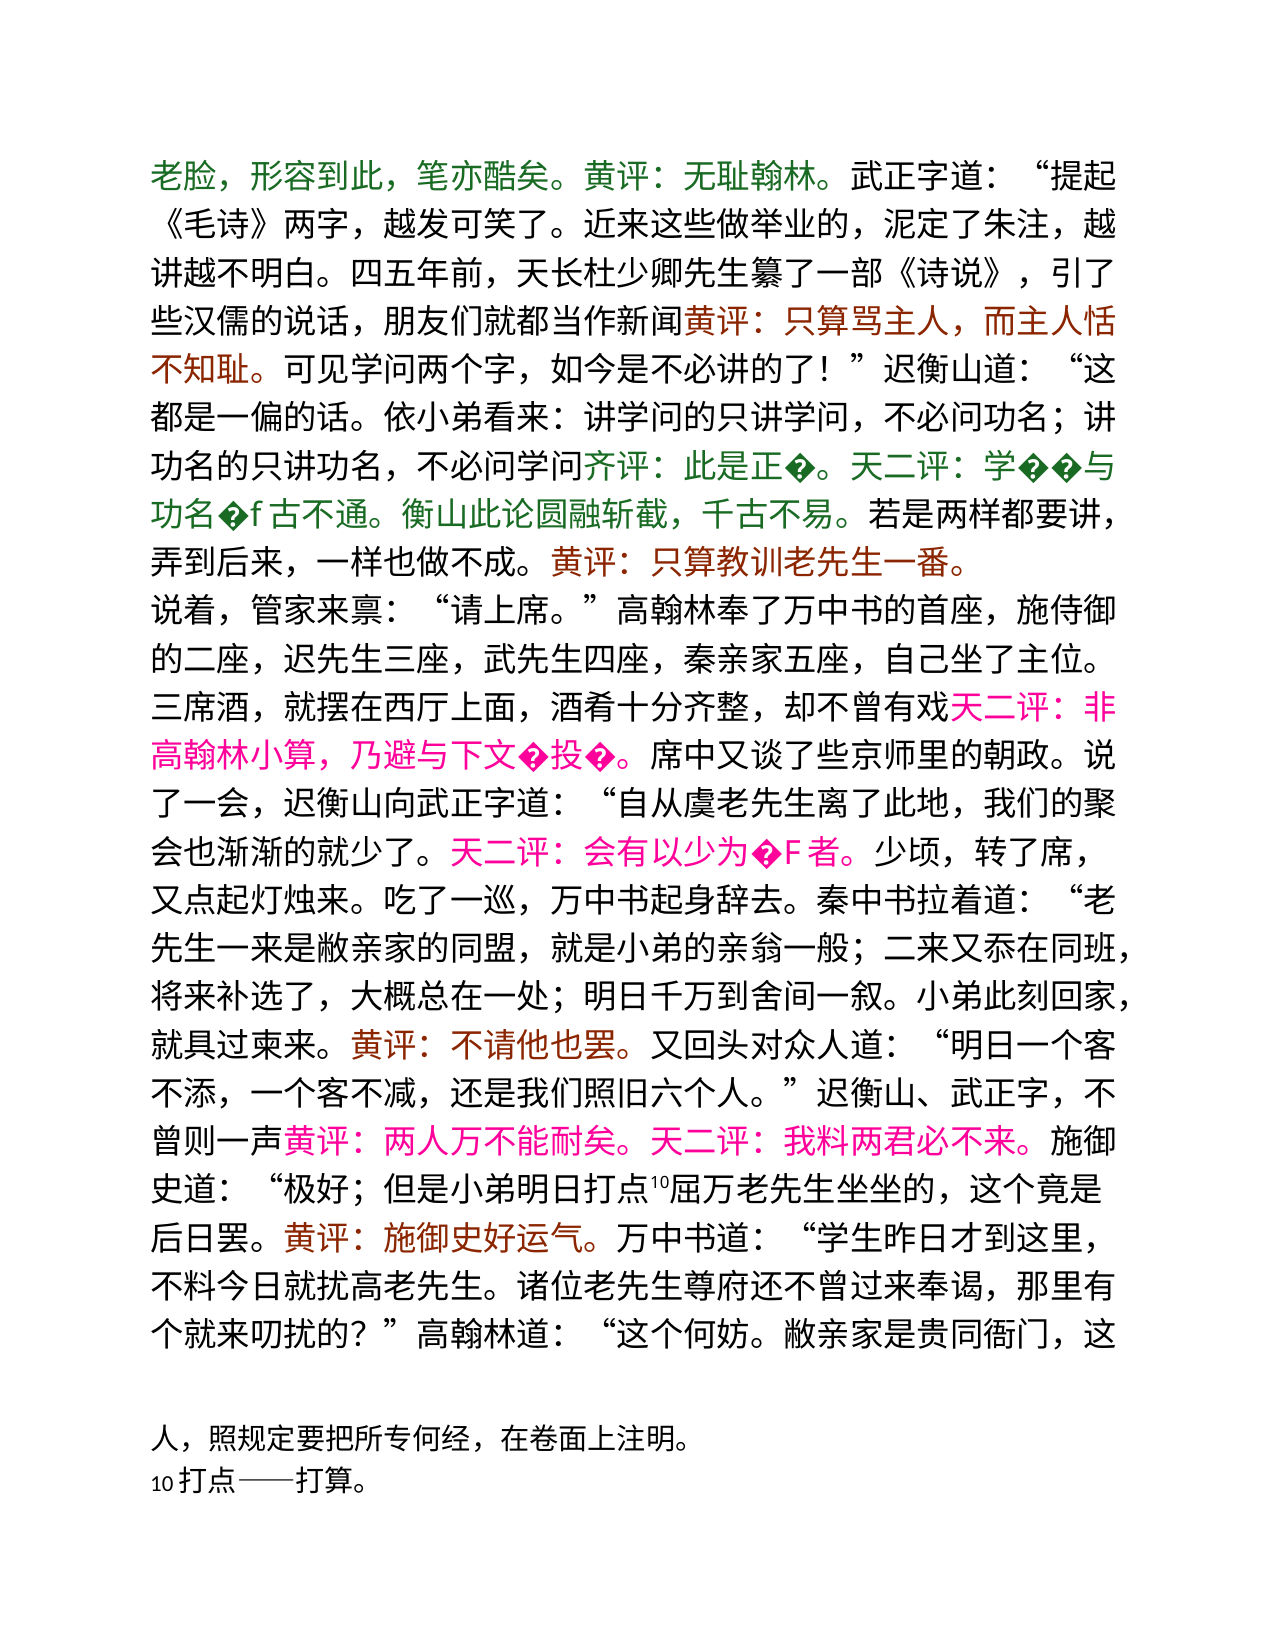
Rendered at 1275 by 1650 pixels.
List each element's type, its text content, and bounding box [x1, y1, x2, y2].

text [150, 150, 1125, 332]
text 说着，管家来禀：“请上席。”高翰林奉了万中书的首座，施侍御的二座，迟先生三座，武先生四座，秦亲家五座，自己坐了主位。三席酒，就摆在西厅上面，酒肴十分齐整，却不曾有戏天二评：非高翰林小算，乃避与下文�投�。席中又谈了些京师里的朝政。说了一会，迟衡山向武正字道：“自从虞老先生离了此地，我们的聚会也渐渐的就少了。天二评：会有以少为�F者。少顷，转了席，又点起灯烛来。吃了一巡，万中书起身辞去。秦中书拉着道：“老先生一来是敝亲家的同盟，就是小弟的亲翁一般；二来又忝在同班，将来补选了，大概总在一处；明日千万到舍间一叙。小弟此刻回家，就具过柬来。黄评：不请他也罢。又回头对众人道：“明日一个客不添，一个客不减，还是我们照旧六个人。”迟衡山、武正字，不曾则一声黄评：两人万不能耐矣。天二评：我料两君必不来。施御史道：“极好；但是小弟明日打点屈万老先生坐坐的，这个竟是后日罢。黄评：施御史好运气。万中书道：“学生昨日才到这里，不料今日就扰高老先生。诸位老先生尊府还不曾过来奉谒，那里有个就来叨扰的？”高翰林道：“这个何妨。敝亲家是贵同衙门，这个比别人不同。明日只求早光就是了。”万中书含糊应允了。诸人都辞了主人，散了回去。当下秦中书回家，写了五副请帖，差长班送了去请万老爷、施老爷、迟相公、武相公、高老爷；又发了一张传戏的溜子，叫一班戏，次日清晨伺候；又发了一个谕帖，谕门下总管，叫茶厨伺候，酒席要体面些齐评：暴做官神气极足。 [150, 332, 1125, 1331]
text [150, 1331, 1125, 1422]
